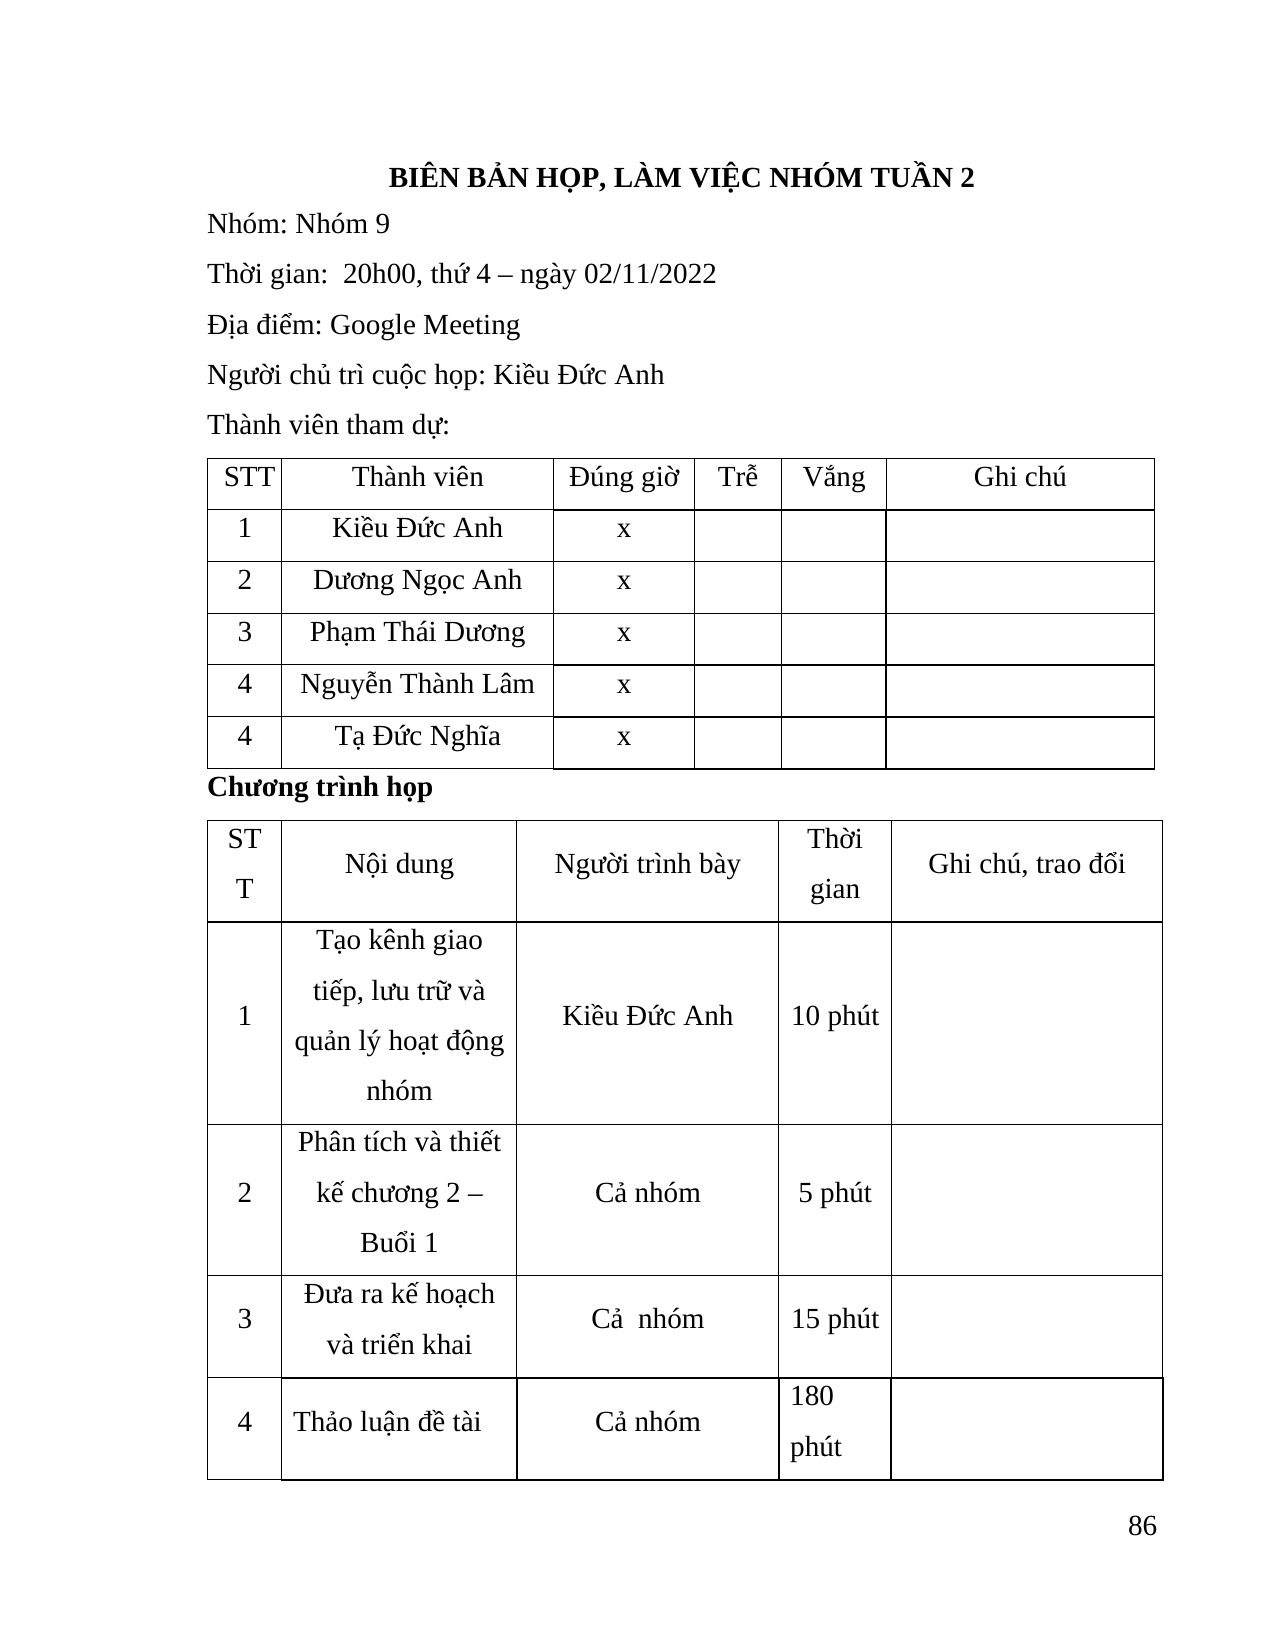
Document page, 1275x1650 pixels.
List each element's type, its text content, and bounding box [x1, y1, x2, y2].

table_cell [782, 718, 885, 768]
table_cell [887, 511, 1154, 561]
table_cell 3 [208, 1276, 281, 1377]
table_header Ghi chú [887, 459, 1154, 509]
table_cell [892, 923, 1162, 1123]
table_cell [892, 1379, 1162, 1479]
table_cell x [554, 562, 694, 613]
table_cell x [554, 614, 694, 664]
table_cell 2 [208, 562, 281, 613]
table_cell 1 [208, 510, 281, 561]
table_cell 15 phút [779, 1276, 891, 1377]
table_header STT [208, 821, 281, 921]
table_header STT [208, 459, 281, 509]
table_header Đúng giờ [554, 459, 694, 509]
table_cell Phạm Thái Dương [282, 614, 553, 664]
table_cell Tạo kênh giao tiếp, lưu trữ và quản lý hoạt động nhóm [282, 923, 516, 1123]
table_header Nội dung [282, 821, 516, 921]
table_cell Phân tích và thiết kế chương 2 – Buổi 1 [282, 1125, 516, 1275]
table_cell 180 phút [780, 1379, 890, 1479]
table_cell [892, 1125, 1162, 1275]
table_header Thành viên [282, 459, 553, 509]
table_cell [887, 614, 1154, 664]
table_cell [887, 562, 1154, 613]
table_header Người trình bày [517, 821, 778, 921]
table_cell Kiều Đức Anh [282, 510, 553, 561]
table_cell Dương Ngọc Anh [282, 562, 553, 613]
table_cell [695, 614, 781, 664]
table_cell 4 [208, 717, 281, 768]
table_header Vắng [782, 459, 886, 509]
table_cell [782, 511, 885, 561]
table_cell x [554, 511, 694, 561]
table_cell 4 [208, 665, 281, 716]
table_cell Kiều Đức Anh [517, 923, 778, 1123]
table_cell Đưa ra kế hoạch và triển khai [282, 1276, 516, 1377]
table_cell Thảo luận đề tài [282, 1379, 516, 1479]
table_cell [695, 511, 781, 561]
table_cell 3 [208, 614, 281, 664]
table_cell Cả nhóm [517, 1125, 778, 1275]
table_header Ghi chú, trao đổi [892, 821, 1162, 921]
text Chương trình họp [207, 769, 1157, 803]
table_cell [887, 718, 1154, 768]
table_header Trễ [695, 459, 781, 509]
table_cell 5 phút [779, 1125, 891, 1275]
text Nhóm: Nhóm 9 Thời gian: 20h00, thứ 4 – ngày 02/11/2022 Địa điểm: Google Meeting Người chủ trì cuộc họp: Kiều Đức Anh Thành viên tham dự: [207, 206, 1157, 441]
table_cell [782, 614, 885, 664]
table_cell [887, 666, 1154, 716]
table_cell Tạ Đức Nghĩa [282, 717, 553, 768]
table_cell [892, 1276, 1162, 1377]
table_cell Cả nhóm [517, 1276, 778, 1377]
table_cell [695, 562, 781, 613]
table_cell [782, 666, 885, 716]
table_cell x [554, 718, 694, 768]
table_cell [782, 562, 885, 613]
table_cell Cả nhóm [518, 1379, 778, 1479]
table_cell x [554, 666, 694, 716]
table_cell Nguyễn Thành Lâm [282, 665, 553, 716]
table_cell [695, 666, 781, 716]
table_cell [695, 718, 781, 768]
table_cell 10 phút [779, 923, 891, 1123]
table_cell 4 [208, 1378, 281, 1479]
text BIÊN BẢN HỌP, LÀM VIỆC NHÓM TUẦN 2 [207, 160, 1157, 194]
table_cell 1 [208, 923, 281, 1123]
table_cell 2 [208, 1125, 281, 1275]
table_header Thời gian [779, 821, 891, 921]
